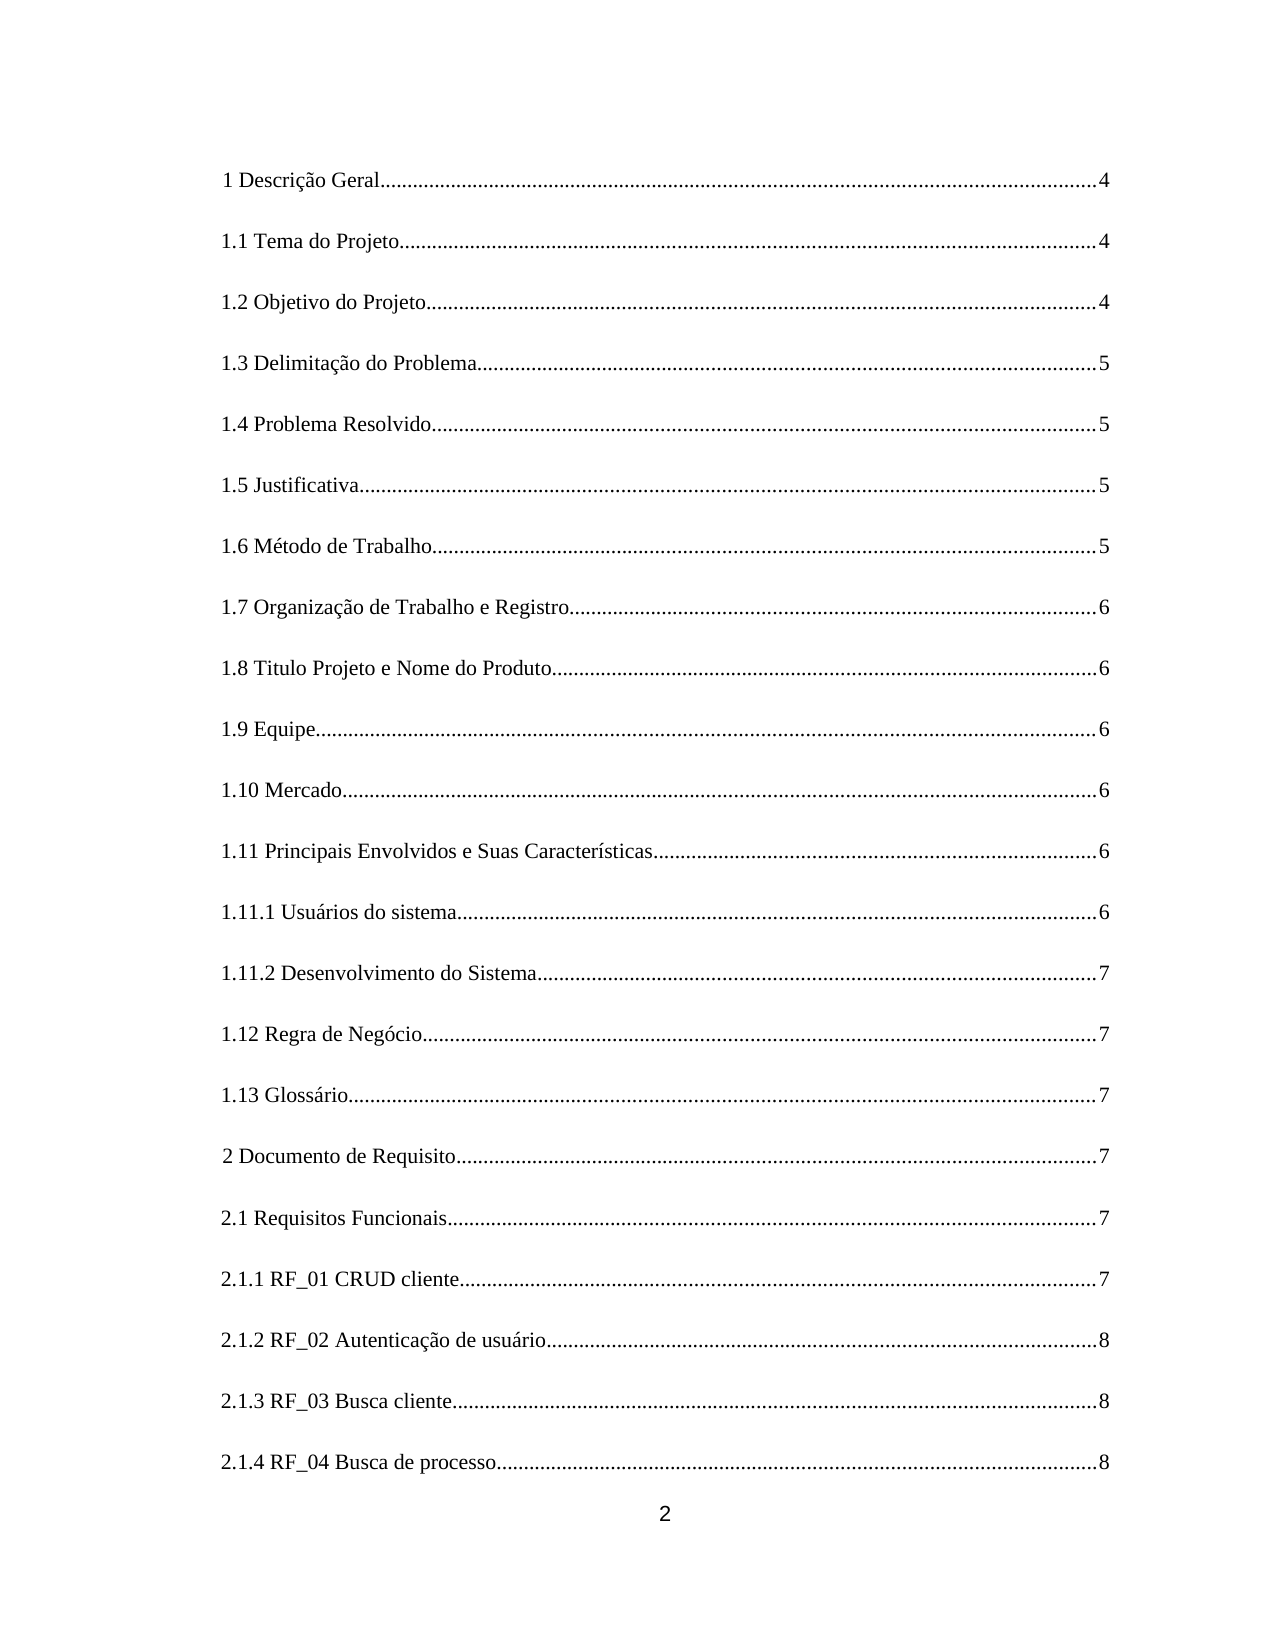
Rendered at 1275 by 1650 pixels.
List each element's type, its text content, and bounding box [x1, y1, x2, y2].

text 1.3 Delimitação do Problema 5 [221, 350, 1108, 375]
text 1.4 Problema Resolvido 5 [221, 411, 1108, 436]
text 2 Documento de Requisito 7 [222, 1143, 1108, 1169]
text 1 Descrição Geral 4 [222, 167, 1108, 192]
text 1.10 Mercado 6 [221, 777, 1108, 802]
text 2.1.4 RF_04 Busca de processo 8 [221, 1449, 1108, 1474]
text 1.7 Organização de Trabalho e Registro 6 [221, 594, 1108, 619]
text 1.11.2 Desenvolvimento do Sistema 7 [221, 960, 1108, 986]
text 1.11.1 Usuários do sistema 6 [221, 899, 1108, 924]
text 1.11 Principais Envolvidos e Suas Características 6 [221, 838, 1108, 863]
text 1.5 Justificativa 5 [221, 472, 1108, 497]
text 2.1.2 RF_02 Autenticação de usuário 8 [221, 1327, 1108, 1352]
text 2.1 Requisitos Funcionais 7 [221, 1204, 1108, 1230]
text 1.6 Método de Trabalho 5 [221, 533, 1108, 558]
text 1.8 Titulo Projeto e Nome do Produto 6 [221, 655, 1108, 680]
text 1.12 Regra de Negócio 7 [221, 1021, 1108, 1047]
text 1.2 Objetivo do Projeto 4 [221, 289, 1108, 314]
text 2.1.1 RF_01 CRUD cliente 7 [221, 1266, 1108, 1291]
text 2.1.3 RF_03 Busca cliente 8 [221, 1388, 1108, 1413]
text 1.13 Glossário 7 [221, 1082, 1108, 1108]
text 1.1 Tema do Projeto 4 [221, 228, 1108, 253]
text 1.9 Equipe 6 [221, 716, 1108, 741]
